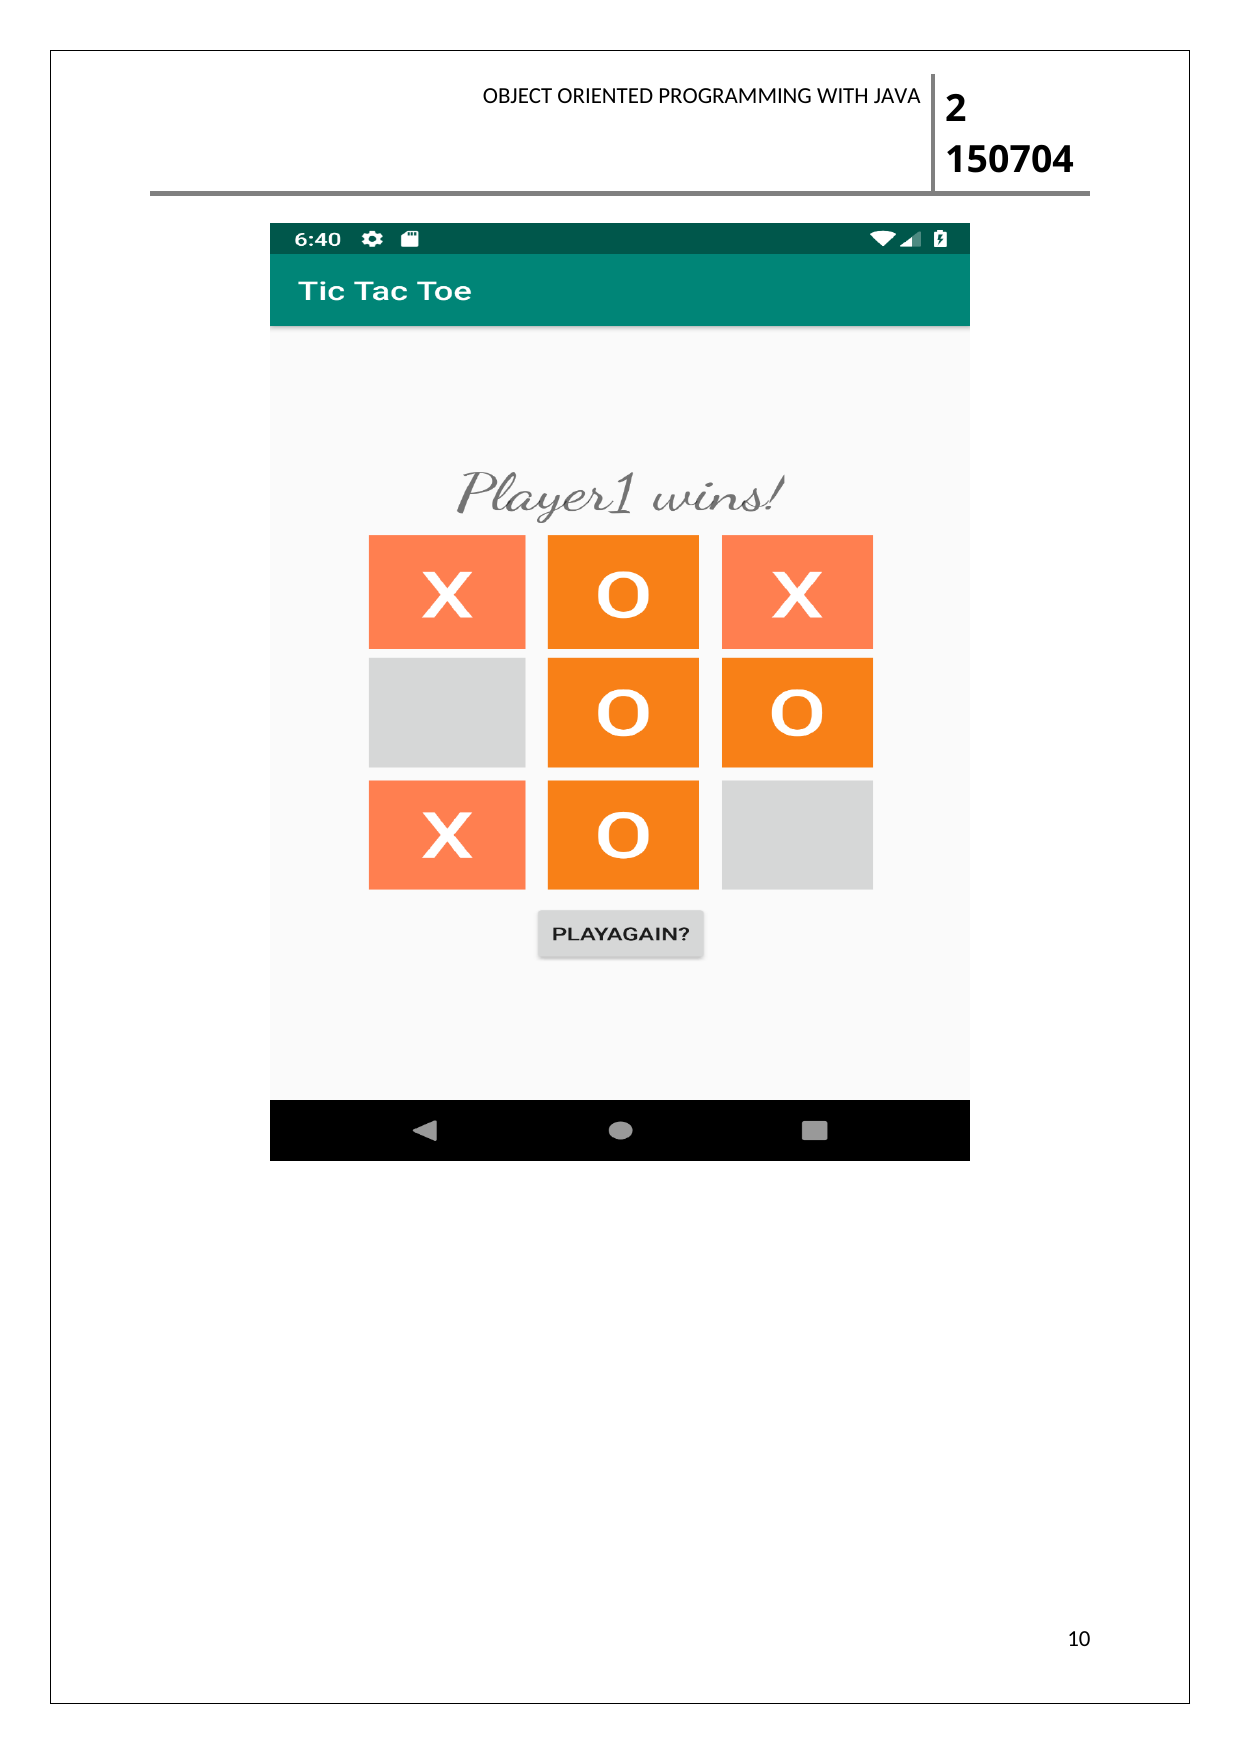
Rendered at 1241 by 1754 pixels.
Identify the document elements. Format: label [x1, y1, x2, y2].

picture [270, 223, 970, 1161]
